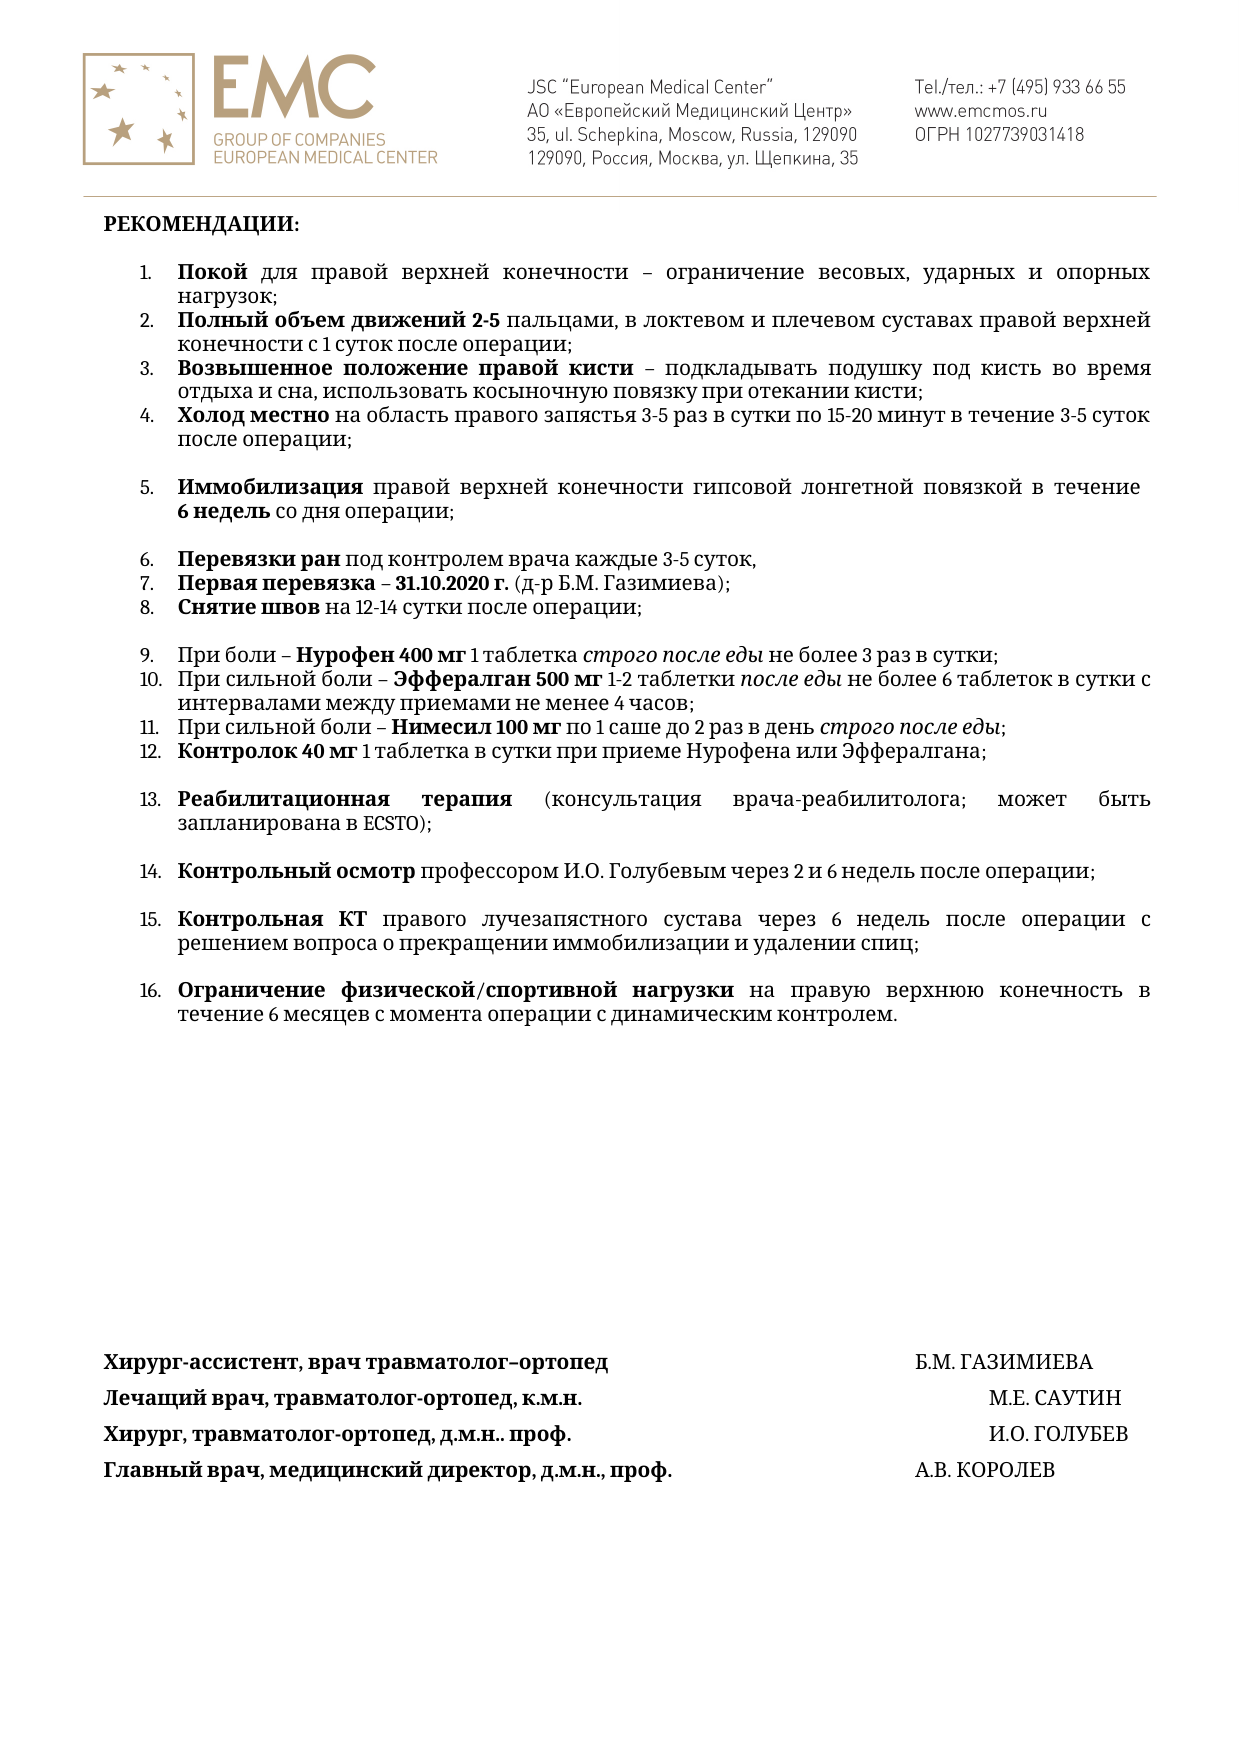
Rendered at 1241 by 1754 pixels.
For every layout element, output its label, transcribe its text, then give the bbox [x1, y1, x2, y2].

picture [0, 0, 1239, 213]
list При боли – Нурофен 400 мг 1 таблетка строго после еды не более 3 раз в сутки; [140, 644, 1152, 668]
list При сильной боли – Эффералган 500 мг 1-2 таблетки после еды не более 6 таблеток в сутки с интервалами между приемами не менее 4 часов; [140, 668, 1152, 716]
list Контрольная КТ правого лучезапястного сустава через 6 недель после операции с решением вопроса о прекращении иммобилизации и удалении спиц; [140, 907, 1152, 955]
list При сильной боли – Нимесил 100 мг по 1 саше до 2 раз в день строго после еды; [140, 716, 1152, 739]
text Главный врач, медицинский директор, д.м.н., проф. А.В. КОРОЛЕВ [103, 1458, 1152, 1482]
list Первая перевязка – 31.10.2020 г. (д-р Б.М. Газимиева); [140, 572, 1152, 596]
list Иммобилизация правой верхней конечности гипсовой лонгетной повязкой в течение 6 недель со дня операции; [140, 476, 1152, 524]
text Лечащий врач, травматолог-ортопед, к.м.н. М.Е. САУТИН [103, 1386, 1152, 1410]
text Хирург, травматолог-ортопед, д.м.н.. проф. И.О. ГОЛУБЕВ [103, 1422, 1152, 1446]
list Холод местно на область правого запястья 3-5 раз в сутки по 15-20 минут в течение 3-5 суток после операции; [140, 404, 1152, 452]
list Ограничение физической/спортивной нагрузки на правую верхнюю конечность в течение 6 месяцев с момента операции с динамическим контролем. [140, 979, 1152, 1027]
list Реабилитационная терапия (консультация врача-реабилитолога; может быть запланирована в ECSTO); [140, 787, 1152, 835]
text Хирург-ассистент, врач травматолог–ортопед Б.М. ГАЗИМИЕВА [103, 1351, 1226, 1374]
list Контролок 40 мг 1 таблетка в сутки при приеме Нурофена или Эффералгана; [140, 739, 1152, 763]
list Снятие швов на 12-14 сутки после операции; [140, 596, 1152, 620]
list Полный объем движений 2-5 пальцами, в локтевом и плечевом суставах правой верхней конечности с 1 суток после операции; [140, 308, 1152, 356]
list Покой для правой верхней конечности – ограничение весовых, ударных и опорных нагрузок; [140, 260, 1152, 308]
list Возвышенное положение правой кисти – подкладывать подушку под кисть во время отдыха и сна, использовать косыночную повязку при отекании кисти; [140, 356, 1152, 404]
list Контрольный осмотр профессором И.О. Голубевым через 2 и 6 недель после операции; [140, 859, 1152, 883]
list Перевязки ран под контролем врача каждые 3-5 суток, [140, 548, 1152, 572]
text РЕКОМЕНДАЦИИ: [103, 213, 1107, 236]
